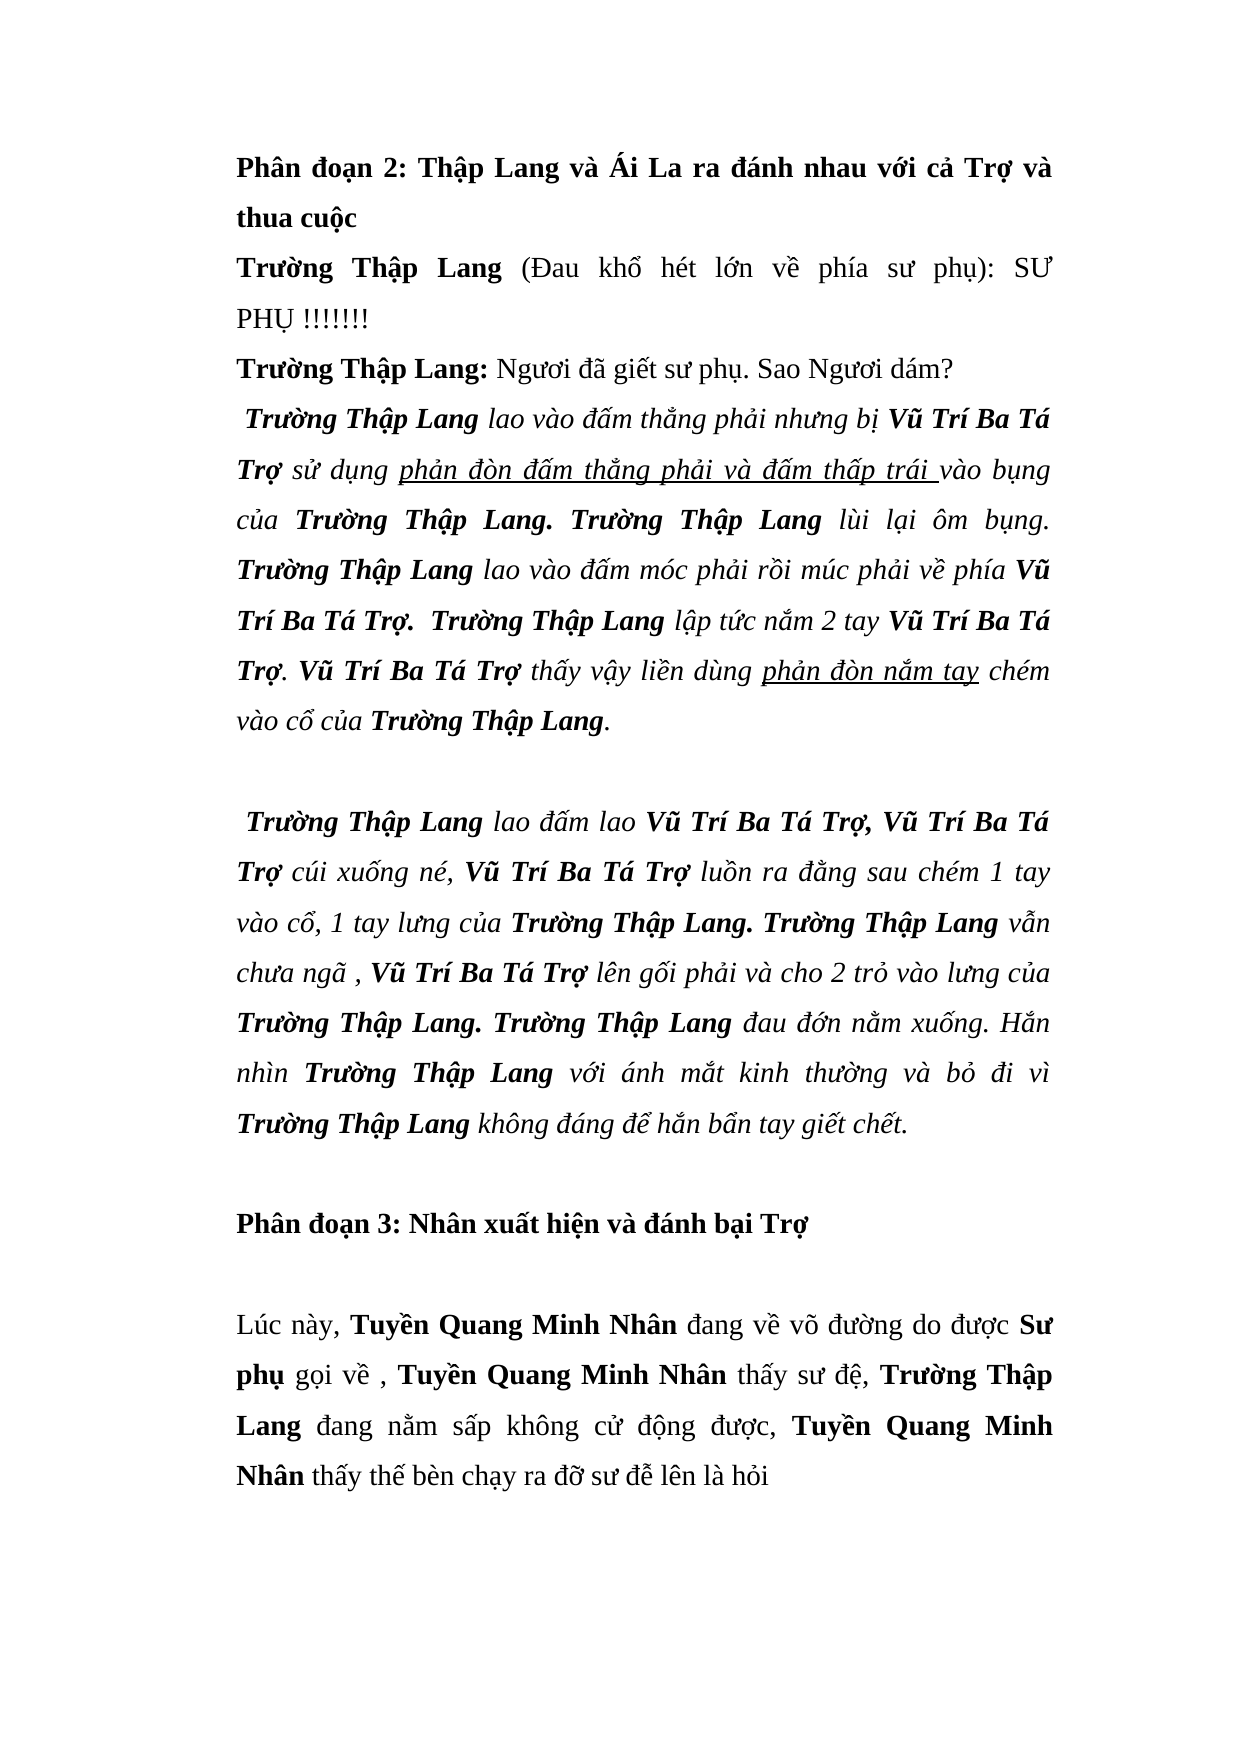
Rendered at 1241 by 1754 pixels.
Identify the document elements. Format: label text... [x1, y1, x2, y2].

text Trường Thập Lang: Ngươi đã giết sư phụ. Sao Ngươi dám? [236, 351, 1053, 385]
text Phân đoạn 3: Nhân xuất hiện và đánh bại Trợ [236, 1207, 1053, 1240]
text Trường Thập Lang lao vào đấm thẳng phải nhưng bị Vũ Trí Ba Tá Trợ sử dụng phản đòn đấm thẳng phải và đấm thấp trái vào bụng của Trường Thập Lang. Trường Thập Lang lùi lại ôm bụng. Trường Thập Lang lao vào đấm móc phải rồi múc phải về phía Vũ Trí Ba Tá Trợ. Trường Thập Lang lập tức nắm 2 tay Vũ Trí Ba Tá Trợ. Vũ Trí Ba Tá Trợ thấy vậy liền dùng phản đòn nắm tay chém vào cổ của Trường Thập Lang. [236, 402, 1053, 737]
text Trường Thập Lang (Đau khổ hét lớn về phía sư phụ): SƯ PHỤ !!!!!!! [236, 251, 1053, 334]
text Lúc này, Tuyền Quang Minh Nhân đang về võ đường do được Sư phụ gọi về , Tuyền Quang Minh Nhân thấy sư đệ, Trường Thập Lang đang nằm sấp không cử động được, Tuyền Quang Minh Nhân thấy thế bèn chạy ra đỡ sư đễ lên là hỏi [236, 1307, 1053, 1492]
text Trường Thập Lang lao đấm lao Vũ Trí Ba Tá Trợ, Vũ Trí Ba Tá Trợ cúi xuống né, Vũ Trí Ba Tá Trợ luồn ra đằng sau chém 1 tay vào cổ, 1 tay lưng của Trường Thập Lang. Trường Thập Lang vẫn chưa ngã , Vũ Trí Ba Tá Trợ lên gối phải và cho 2 trỏ vào lưng của Trường Thập Lang. Trường Thập Lang đau đớn nằm xuống. Hắn nhìn Trường Thập Lang với ánh mắt kinh thường và bỏ đi vì Trường Thập Lang không đáng để hắn bẩn tay giết chết. [236, 804, 1053, 1139]
text Phân đoạn 2: Thập Lang và Ái La ra đánh nhau với cả Trợ và thua cuộc [236, 150, 1053, 234]
